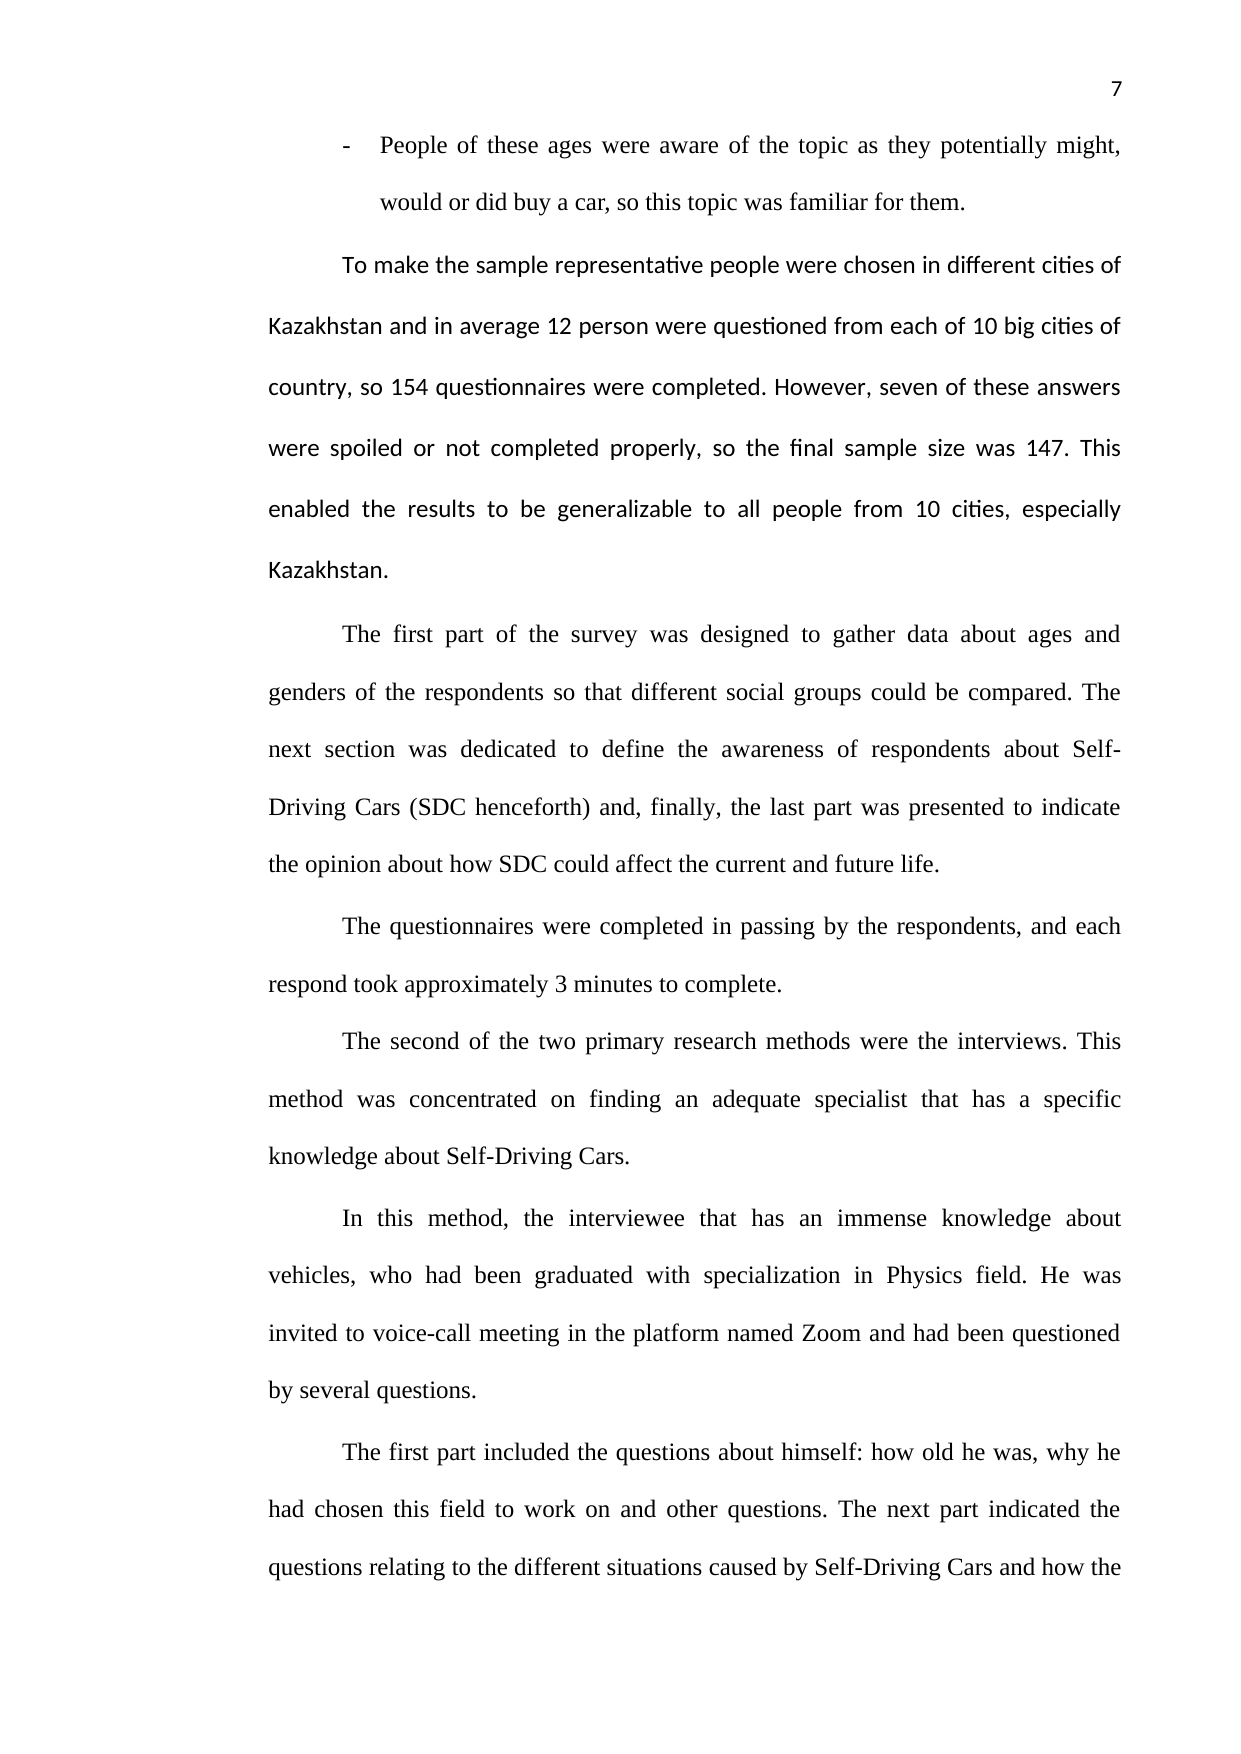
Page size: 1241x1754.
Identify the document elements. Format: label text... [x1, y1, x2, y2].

text To make the sample representative people were chosen in different cities of Kazakhstan and in average 12 person were questioned from each of 10 big cities of country, so 154 questionnaires were completed. However, seven of these answers were spoiled or not completed properly, so the final sample size was 147. This enabled the results to be generalizable to all people from 10 cities, especially Kazakhstan. [268, 249, 1122, 585]
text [268, 1437, 1122, 1581]
list People of these ages were aware of the topic as they potentially might, would or did buy a car, so this topic was familiar for them. [342, 130, 1122, 216]
text The questionnaires were completed in passing by the respondents, and each respond took approximately 3 minutes to complete. The second of the two primary research methods were the interviews. This method was concentrated on finding an adequate specialist that has a specific knowledge about Self-Driving Cars. [268, 911, 1122, 1170]
text The first part of the survey was designed to gather data about ages and genders of the respondents so that different social groups could be compared. The next section was dedicated to define the awareness of respondents about Self-Driving Cars (SDC henceforth) and, finally, the last part was presented to indicate the opinion about how SDC could affect the current and future life. [268, 619, 1122, 878]
text In this method, the interviewee that has an immense knowledge about vehicles, who had been graduated with specialization in Physics field. He was invited to voice-call meeting in the platform named Zoom and had been questioned by several questions. [268, 1203, 1122, 1404]
